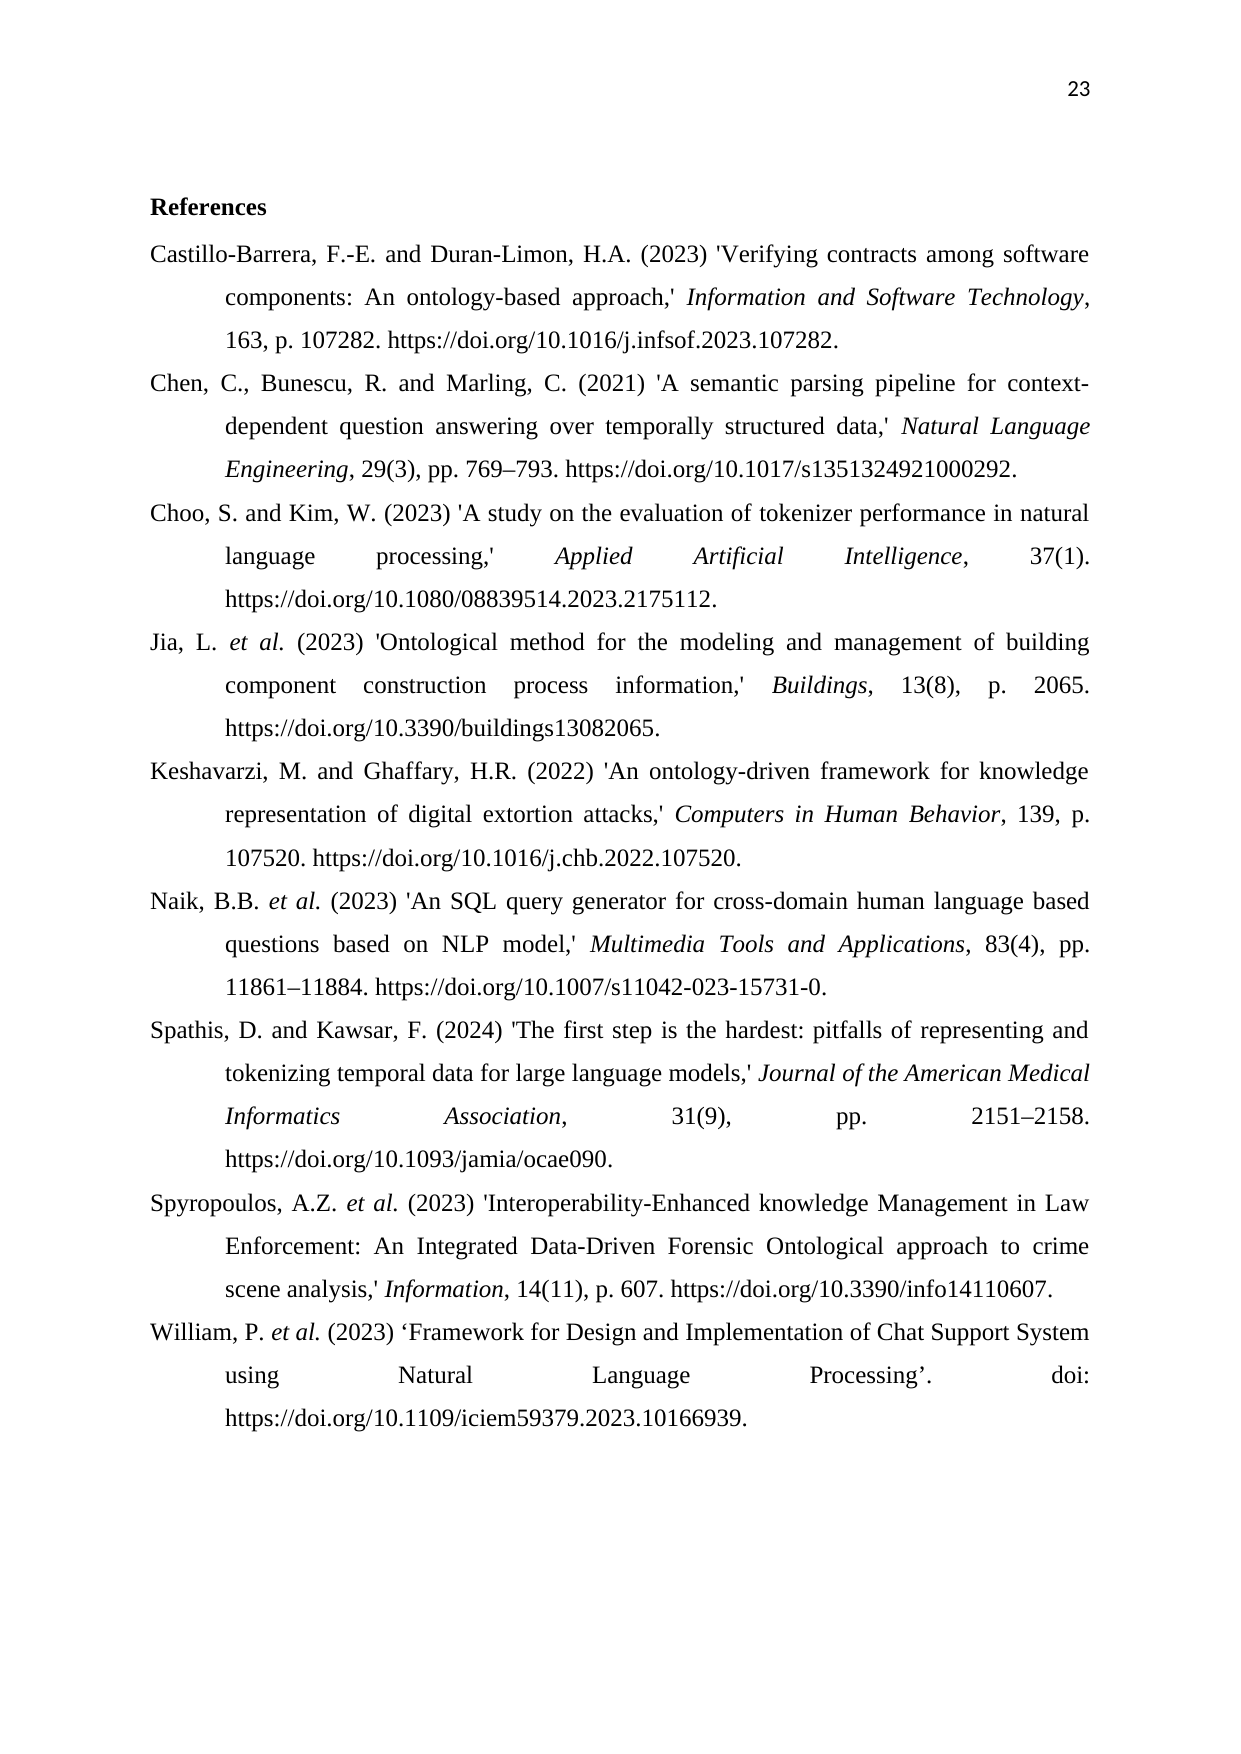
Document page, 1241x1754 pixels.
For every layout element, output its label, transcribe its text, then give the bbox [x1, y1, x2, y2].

text Keshavarzi, M. and Ghaffary, H.R. (2022) 'An ontology-driven framework for knowledge representation of digital extortion attacks,' Computers in Human Behavior, 139, p. 107520. https://doi.org/10.1016/j.chb.2022.107520. [150, 756, 1090, 871]
subtitle References [150, 192, 1090, 220]
text ‌Chen, C., Bunescu, R. and Marling, C. (2021) 'A semantic parsing pipeline for context-dependent question answering over temporally structured data,' Natural Language Engineering, 29(3), pp. 769–793. https://doi.org/10.1017/s1351324921000292. [150, 368, 1090, 483]
text Castillo-Barrera, F.-E. and Duran-Limon, H.A. (2023) 'Verifying contracts among software components: An ontology-based approach,' Information and Software Technology, 163, p. 107282. https://doi.org/10.1016/j.infsof.2023.107282. [150, 239, 1090, 354]
text William, P. et al. (2023) ‘Framework for Design and Implementation of Chat Support System using Natural Language Processing’. doi: https://doi.org/10.1109/iciem59379.2023.10166939. [150, 1317, 1090, 1432]
text Choo, S. and Kim, W. (2023) 'A study on the evaluation of tokenizer performance in natural language processing,' Applied Artificial Intelligence, 37(1). https://doi.org/10.1080/08839514.2023.2175112. [150, 498, 1090, 613]
text Naik, B.B. et al. (2023) 'An SQL query generator for cross-domain human language based questions based on NLP model,' Multimedia Tools and Applications, 83(4), pp. 11861–11884. https://doi.org/10.1007/s11042-023-15731-0. [150, 886, 1090, 1001]
text Spyropoulos, A.Z. et al. (2023) 'Interoperability-Enhanced knowledge Management in Law Enforcement: An Integrated Data-Driven Forensic Ontological approach to crime scene analysis,' Information, 14(11), p. 607. https://doi.org/10.3390/info14110607. [150, 1188, 1090, 1303]
text Jia, L. et al. (2023) 'Ontological method for the modeling and management of building component construction process information,' Buildings, 13(8), p. 2065. https://doi.org/10.3390/buildings13082065. [150, 627, 1090, 742]
text Spathis, D. and Kawsar, F. (2024) 'The first step is the hardest: pitfalls of representing and tokenizing temporal data for large language models,' Journal of the American Medical Informatics Association, 31(9), pp. 2151–2158. https://doi.org/10.1093/jamia/ocae090. [150, 1015, 1090, 1173]
